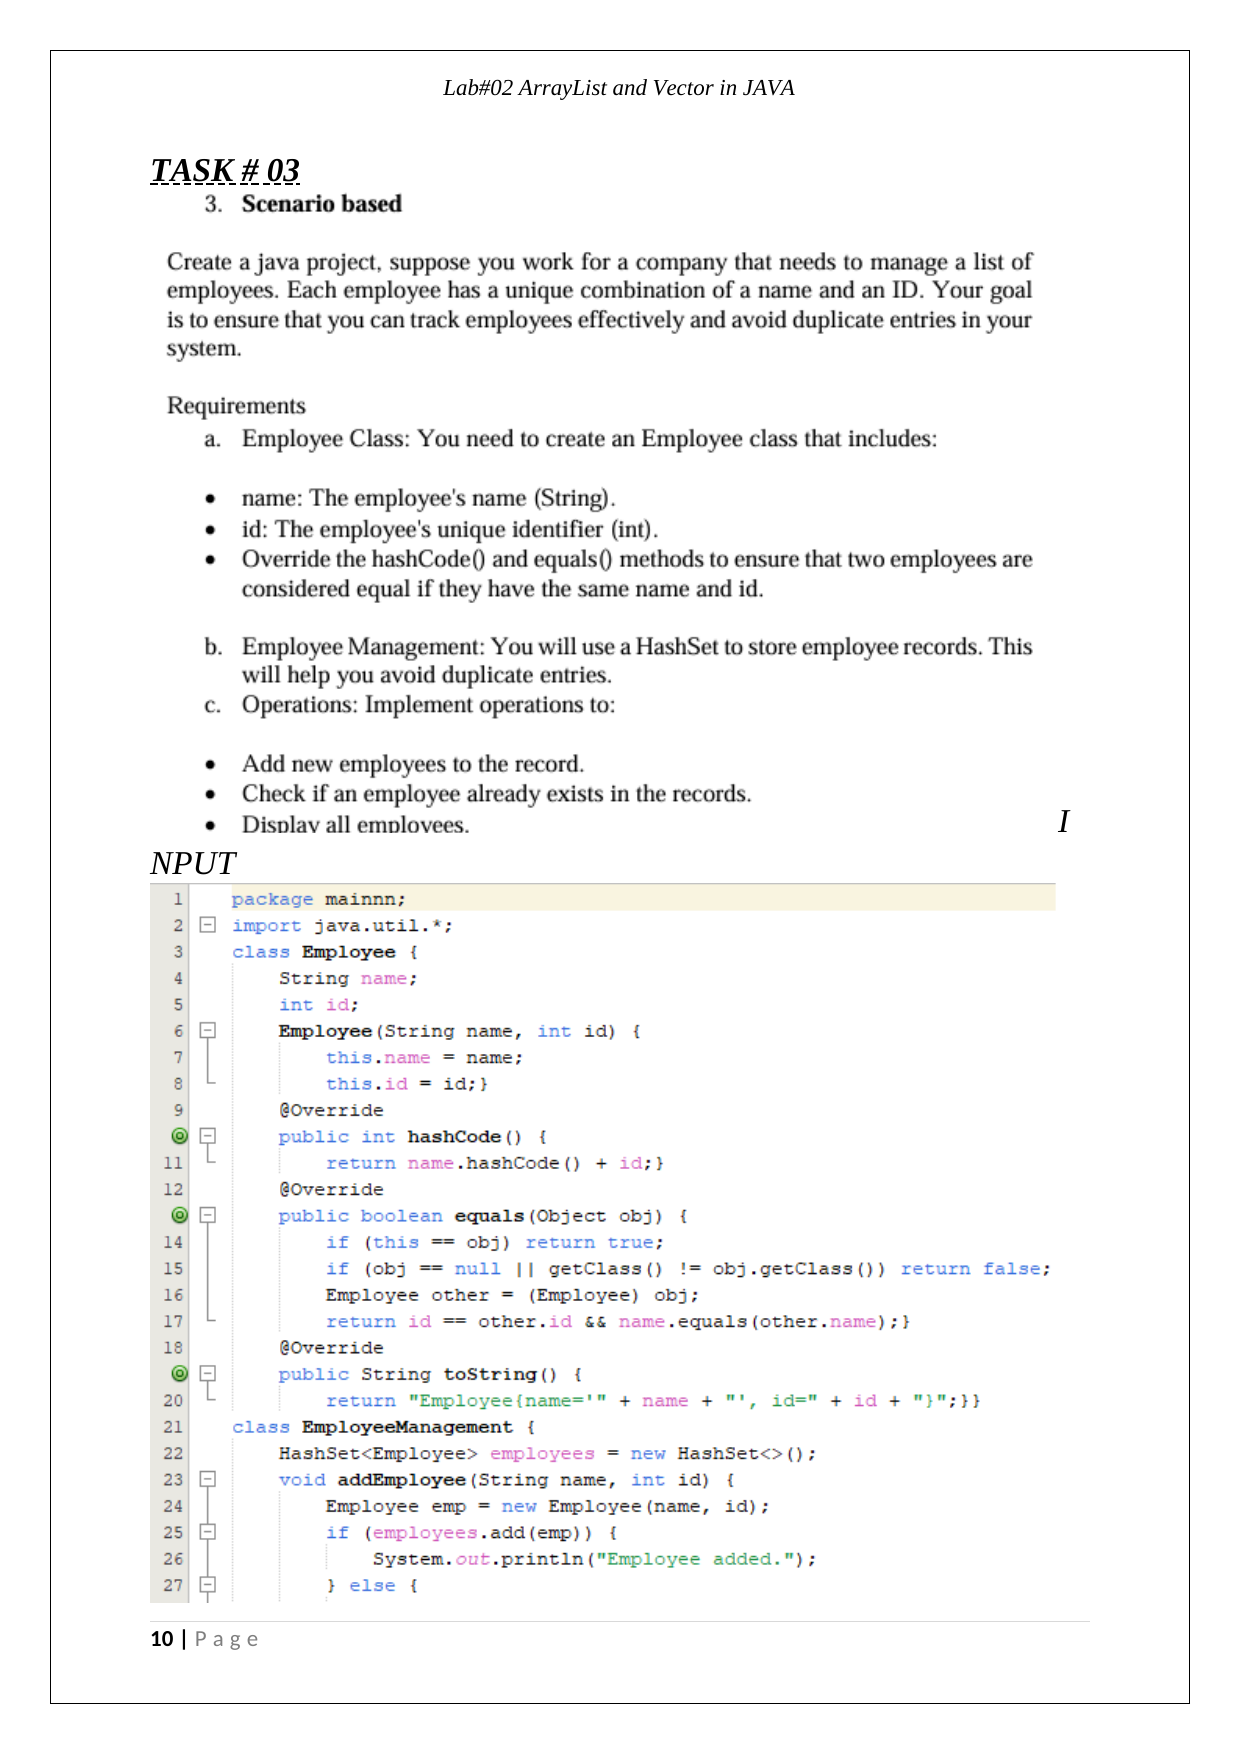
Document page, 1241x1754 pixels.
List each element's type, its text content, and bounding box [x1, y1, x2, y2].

picture [150, 190, 1058, 833]
picture [150, 883, 1056, 1603]
